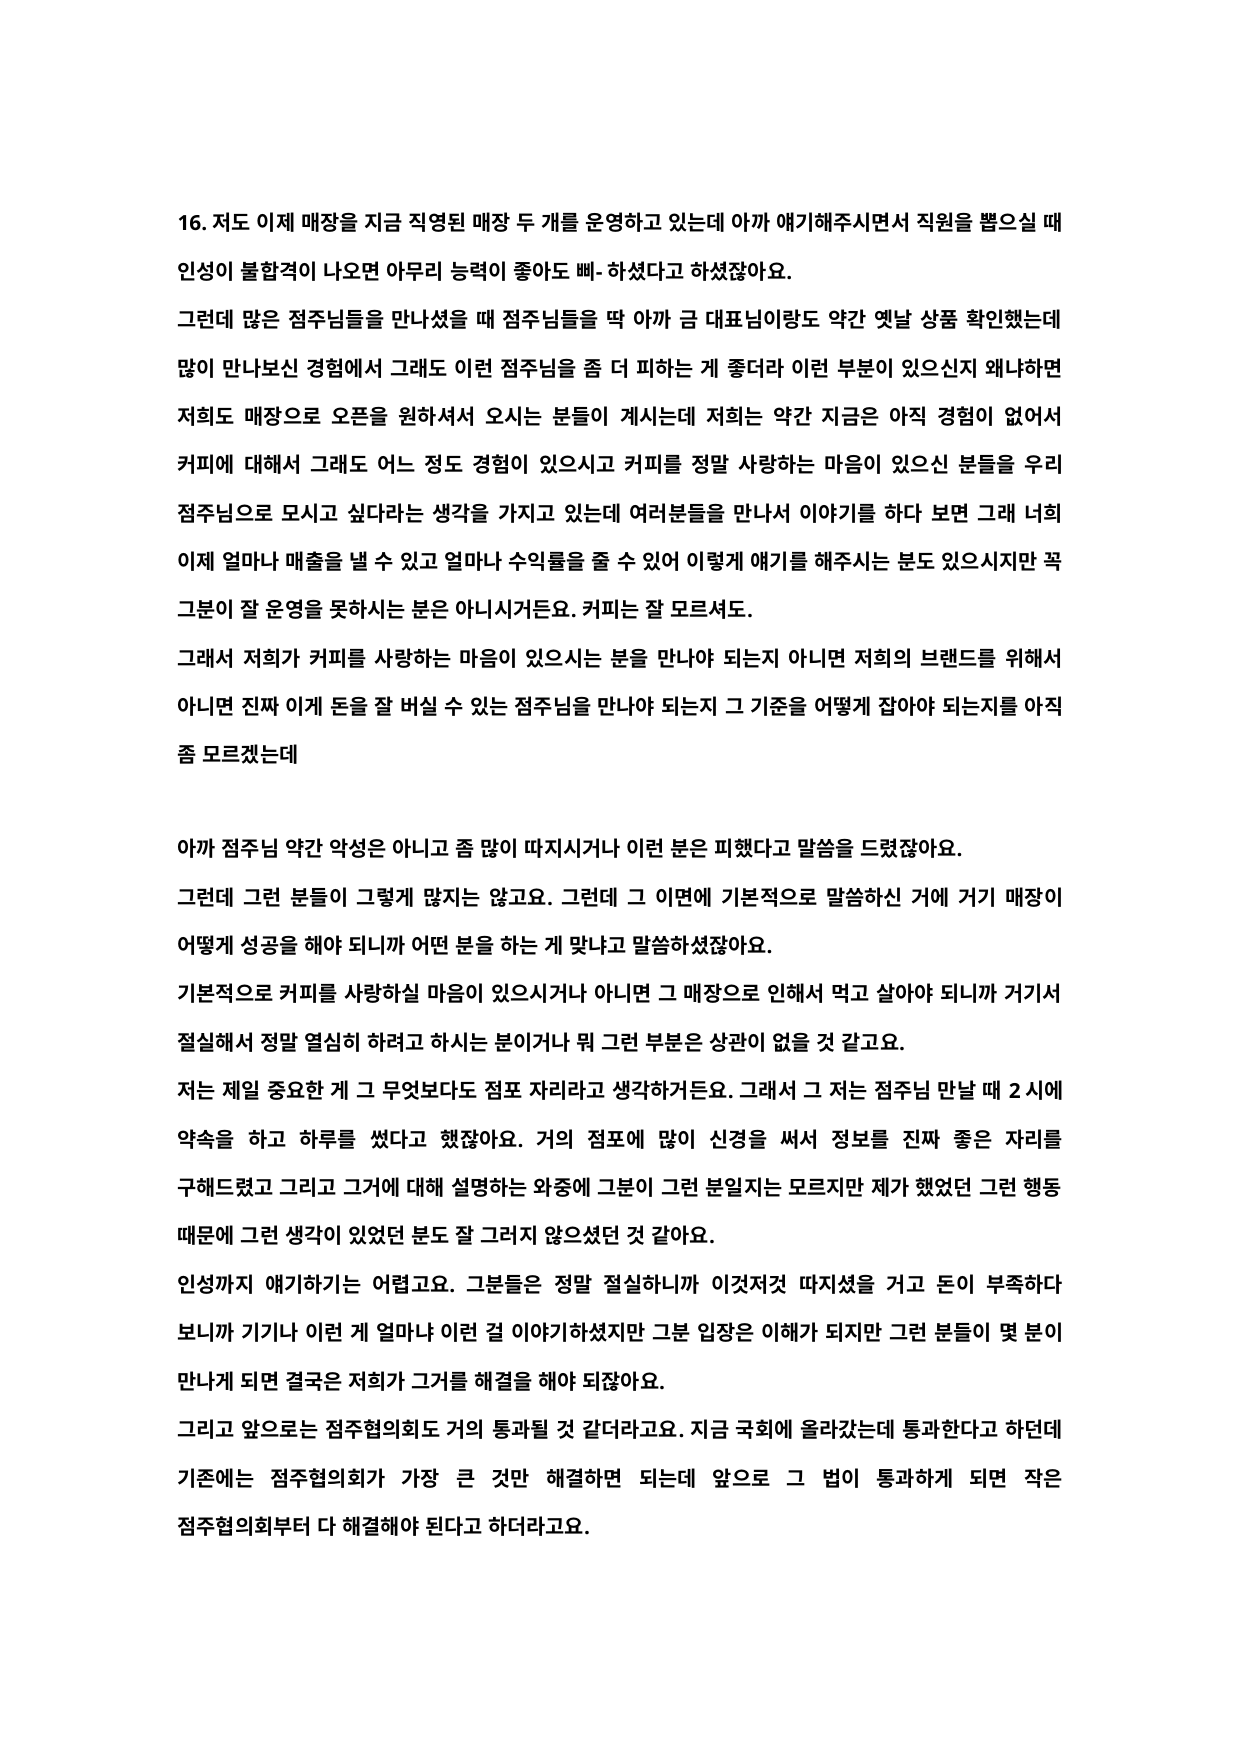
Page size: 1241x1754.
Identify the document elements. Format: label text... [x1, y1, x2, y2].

text 그리고 앞으로는 점주협의회도 거의 통과될 것 같더라고요. 지금 국회에 올라갔는데 통과한다고 하던데 기존에는 점주협의회가 가장 큰 것만 해결하면 되는데 앞으로 그 법이 통과하게 되면 작은 점주협의회부터 다 해결해야 된다고 하더라고요. [177, 1413, 1063, 1540]
text 그래서 저희가 커피를 사랑하는 마음이 있으시는 분을 만나야 되는지 아니면 저희의 브랜드를 위해서 아니면 진짜 이게 돈을 잘 버실 수 있는 점주님을 만나야 되는지 그 기준을 어떻게 잡아야 되는지를 아직 좀 모르겠는데 [177, 642, 1063, 769]
text 저는 제일 중요한 게 그 무엇보다도 점포 자리라고 생각하거든요. 그래서 그 저는 점주님 만날 때 2시에 약속을 하고 하루를 썼다고 했잖아요. 거의 점포에 많이 신경을 써서 정보를 진짜 좋은 자리를 구해드렸고 그리고 그거에 대해 설명하는 와중에 그분이 그런 분일지는 모르지만 제가 했었던 그런 행동 때문에 그런 생각이 있었던 분도 잘 그러지 않으셨던 것 같아요. [177, 1074, 1063, 1250]
text 인성까지 얘기하기는 어렵고요. 그분들은 정말 절실하니까 이것저것 따지셨을 거고 돈이 부족하다 보니까 기기나 이런 게 얼마냐 이런 걸 이야기하셨지만 그분 입장은 이해가 되지만 그런 분들이 몇 분이 만나게 되면 결국은 저희가 그거를 해결을 해야 되잖아요. [177, 1268, 1063, 1395]
text 그런데 많은 점주님들을 만나셨을 때 점주님들을 딱 아까 금 대표님이랑도 약간 옛날 상품 확인했는데 많이 만나보신 경험에서 그래도 이런 점주님을 좀 더 피하는 게 좋더라 이런 부분이 있으신지 왜냐하면 저희도 매장으로 오픈을 원하셔서 오시는 분들이 계시는데 저희는 약간 지금은 아직 경험이 없어서 커피에 대해서 그래도 어느 정도 경험이 있으시고 커피를 정말 사랑하는 마음이 있으신 분들을 우리 점주님으로 모시고 싶다라는 생각을 가지고 있는데 여러분들을 만나서 이야기를 하다 보면 그래 너희 이제 얼마나 매출을 낼 수 있고 얼마나 수익률을 줄 수 있어 이렇게 얘기를 해주시는 분도 있으시지만 꼭 그분이 잘 운영을 못하시는 분은 아니시거든요. 커피는 잘 모르셔도. [177, 303, 1063, 624]
text 기본적으로 커피를 사랑하실 마음이 있으시거나 아니면 그 매장으로 인해서 먹고 살아야 되니까 거기서 절실해서 정말 열심히 하려고 하시는 분이거나 뭐 그런 부분은 상관이 없을 것 같고요. [177, 978, 1063, 1056]
text 16. 저도 이제 매장을 지금 직영된 매장 두 개를 운영하고 있는데 아까 얘기해주시면서 직원을 뽑으실 때 인성이 불합격이 나오면 아무리 능력이 좋아도 삐- 하셨다고 하셨잖아요. [177, 207, 1063, 285]
text 그런데 그런 분들이 그렇게 많지는 않고요. 그런데 그 이면에 기본적으로 말씀하신 거에 거기 매장이 어떻게 성공을 해야 되니까 어떤 분을 하는 게 맞냐고 말씀하셨잖아요. [177, 881, 1063, 959]
text 아까 점주님 약간 악성은 아니고 좀 많이 따지시거나 이런 분은 피했다고 말씀을 드렸잖아요. [177, 832, 1063, 863]
